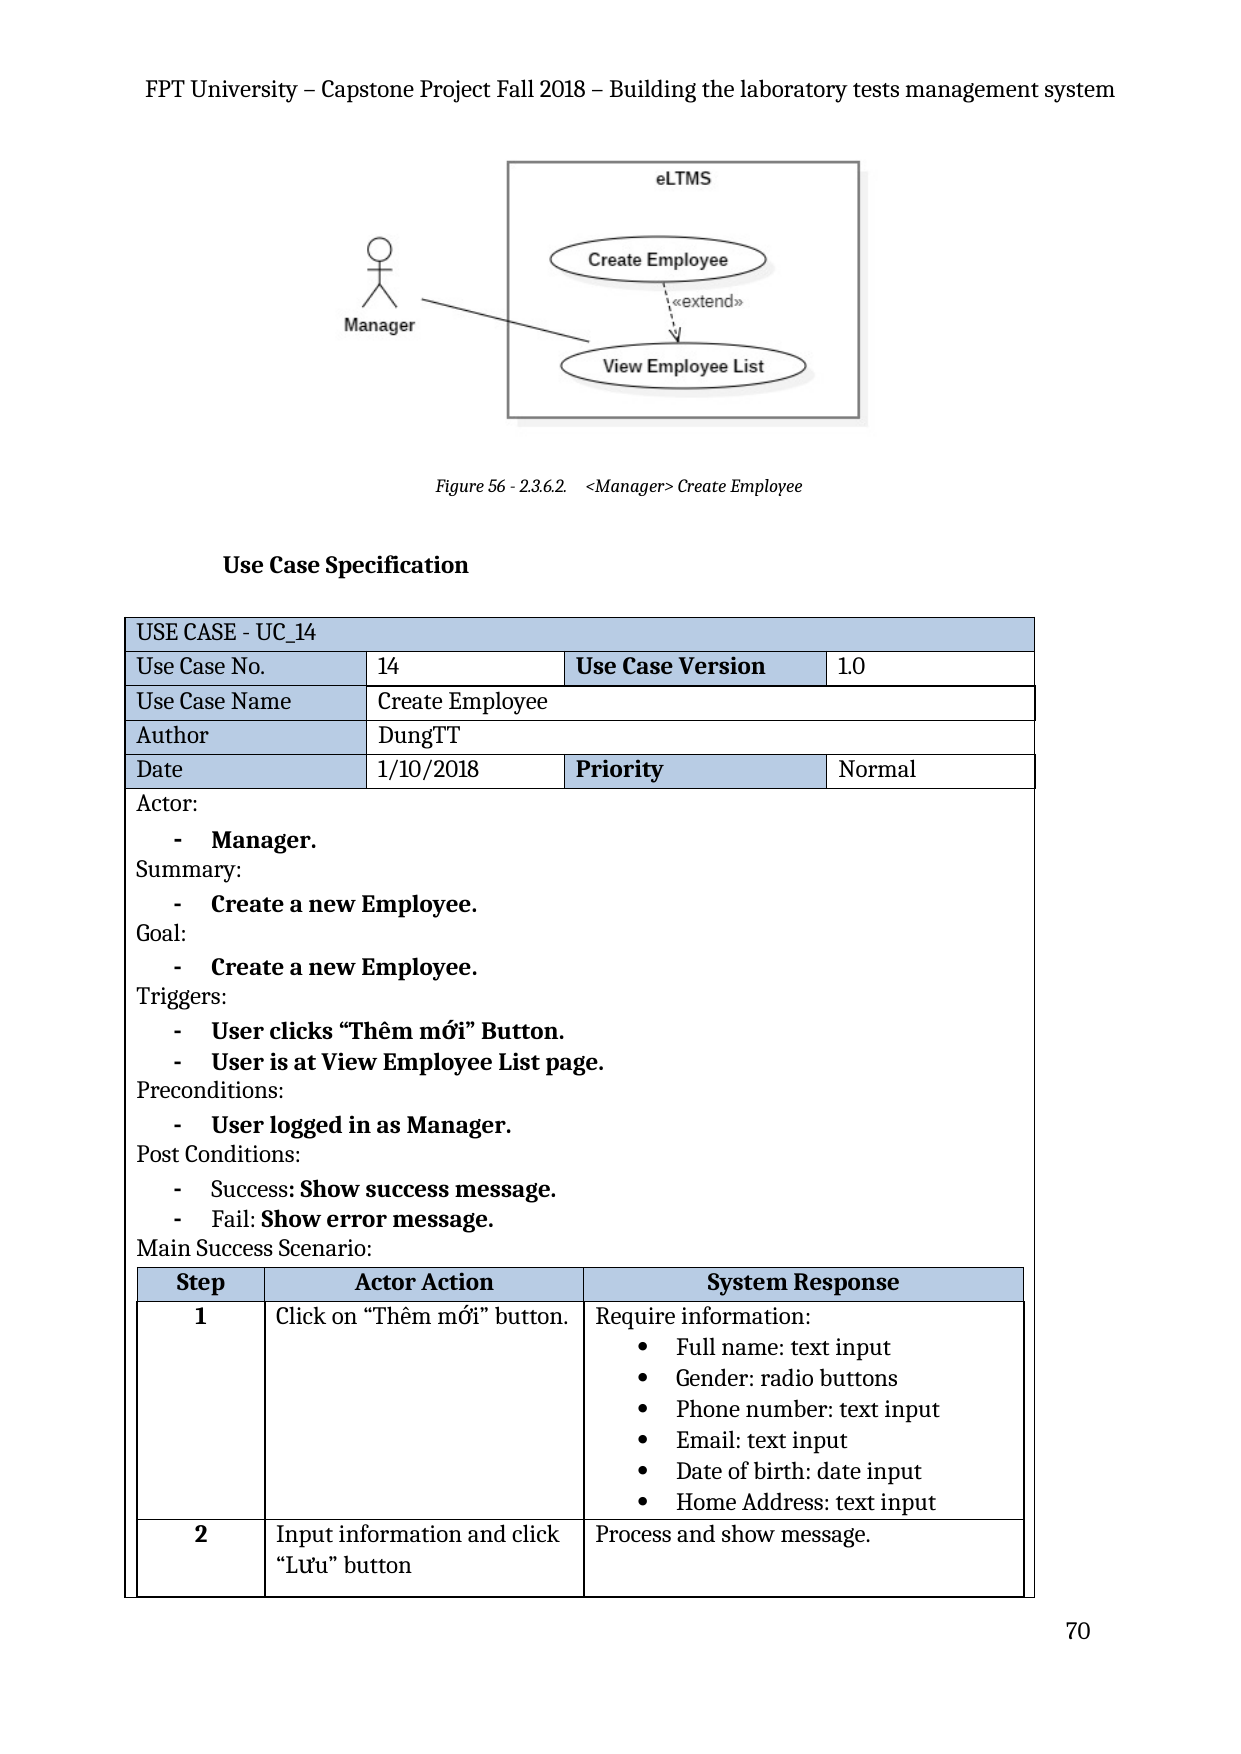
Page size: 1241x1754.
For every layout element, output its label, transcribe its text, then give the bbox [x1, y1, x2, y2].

table_cell DungTT [367, 721, 1034, 754]
table_cell Use Case No. [126, 652, 366, 685]
table_cell Normal [827, 755, 1034, 788]
table_cell Author [126, 721, 366, 754]
table_cell 14 [367, 652, 564, 685]
table_cell Use Case Name [126, 686, 366, 720]
table_header USE CASE - UC_14 [126, 618, 1034, 651]
table_cell Priority [565, 755, 826, 788]
text Use Case Specification [148, 551, 1090, 579]
table_cell Create Employee [367, 687, 1034, 720]
table_cell 1.0 [827, 652, 1034, 685]
table_cell Date [126, 755, 366, 788]
picture [326, 150, 912, 471]
table_cell Use Case Version [565, 652, 826, 685]
table_cell 1/10/2018 [367, 755, 564, 788]
